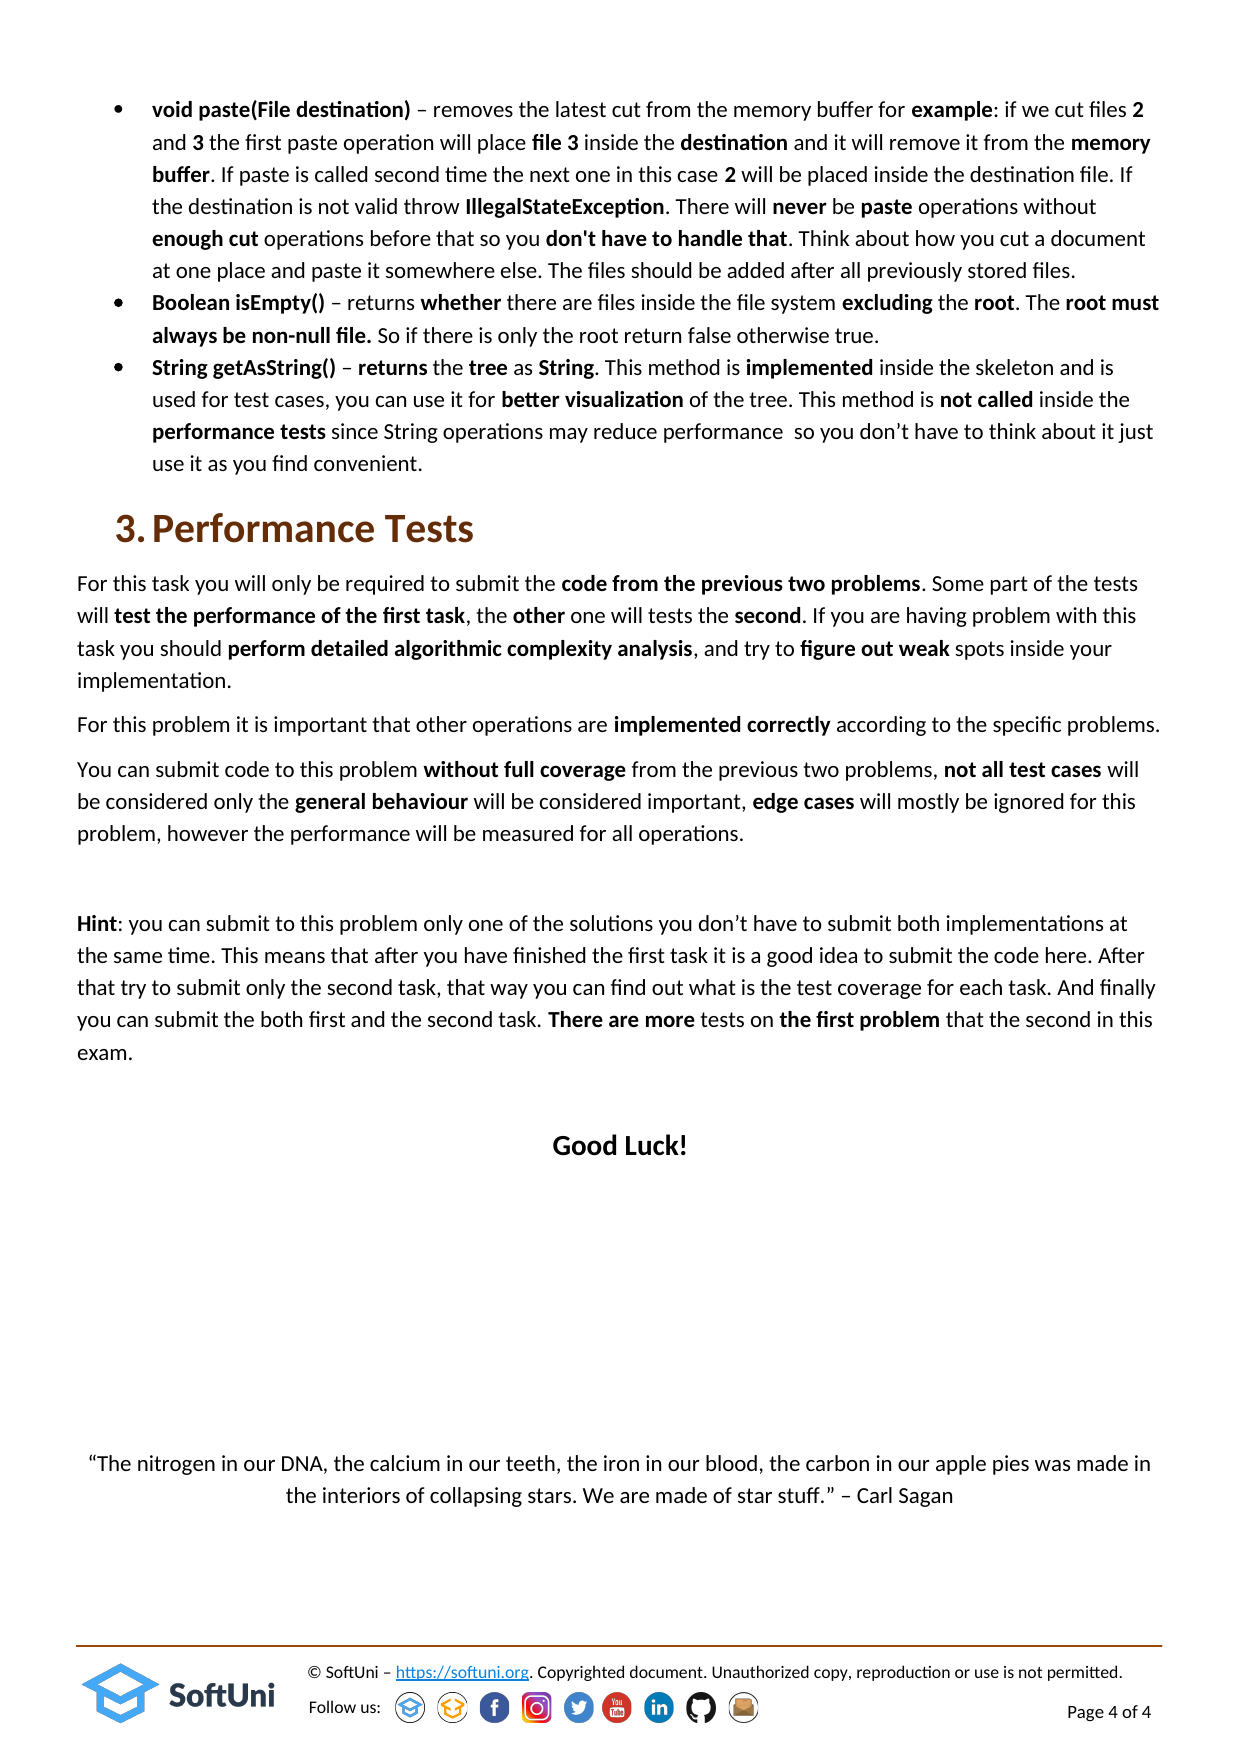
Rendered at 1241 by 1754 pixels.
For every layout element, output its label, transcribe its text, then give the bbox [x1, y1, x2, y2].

picture [395, 1692, 425, 1723]
list Boolean isEmpty() – returns whether there are files inside the file system excluding the root. The root must always be non-null file. So if there is only the root return false otherwise true. [114, 288, 1163, 349]
text You can submit code to this problem without full coverage from the previous two problems, not all test cases will be considered only the general behaviour will be considered important, edge cases will mostly be ignored for this problem, however the performance will be measured for all operations. [77, 755, 1163, 848]
text For this problem it is important that other operations are implemented correctly according to the specific problems. [77, 711, 1163, 738]
list void paste(File destination) – removes the latest cut from the memory buffer for example: if we cut files 2 and 3 the first paste operation will place file 3 inside the destination and it will remove it from the memory buffer. If paste is called second time the next one in this case 2 will be placed inside the destination file. If the destination is not valid throw IllegalStateException. There will never be paste operations without enough cut operations before that so you don't have to handle that. Think about how you cut a document at one place and paste it somewhere else. The files should be added after all previously stored files. [114, 95, 1163, 284]
text “The nitrogen in our DNA, the calcium in our teeth, the iron in our blood, the carbon in our apple pies was made in the interiors of collapsing stars. We are made of star stuff.” – Carl Sagan [77, 1449, 1163, 1509]
picture [686, 1692, 716, 1723]
picture [644, 1692, 653, 1701]
picture [564, 1692, 594, 1723]
picture [602, 1692, 632, 1723]
text For this task you will only be required to submit the code from the previous two problems. Some part of the tests will test the performance of the first task, the other one will tests the second. If you are having problem with this task you should perform detailed algorithmic complexity analysis, and try to figure out weak spots inside your implementation. [77, 569, 1163, 694]
picture [665, 1714, 674, 1723]
picture [437, 1692, 468, 1723]
list String getAsString() – returns the tree as String. This method is implemented inside the skeleton and is used for test cases, you can use it for better visualization of the tree. This method is not called inside the performance tests since String operations may reduce performance so you don’t have to think about it just use it as you find convenient. [114, 353, 1163, 477]
picture [479, 1692, 510, 1723]
text Good Luck! [77, 1127, 1163, 1163]
text Hint: you can submit to this problem only one of the solutions you don’t have to submit both implementations at the same time. This means that after you have finished the first task it is a good idea to submit the code here. After that try to submit only the second task, that way you can find out what is the test coverage for each task. And finally you can submit the both first and the second task. There are more tests on the first problem that the second in this exam. [77, 909, 1163, 1066]
picture [75, 1658, 281, 1729]
picture [658, 1705, 667, 1714]
picture [728, 1692, 759, 1723]
subtitle Performance Tests [114, 502, 1163, 553]
picture [644, 1714, 653, 1723]
picture [522, 1692, 552, 1723]
picture [665, 1692, 674, 1701]
